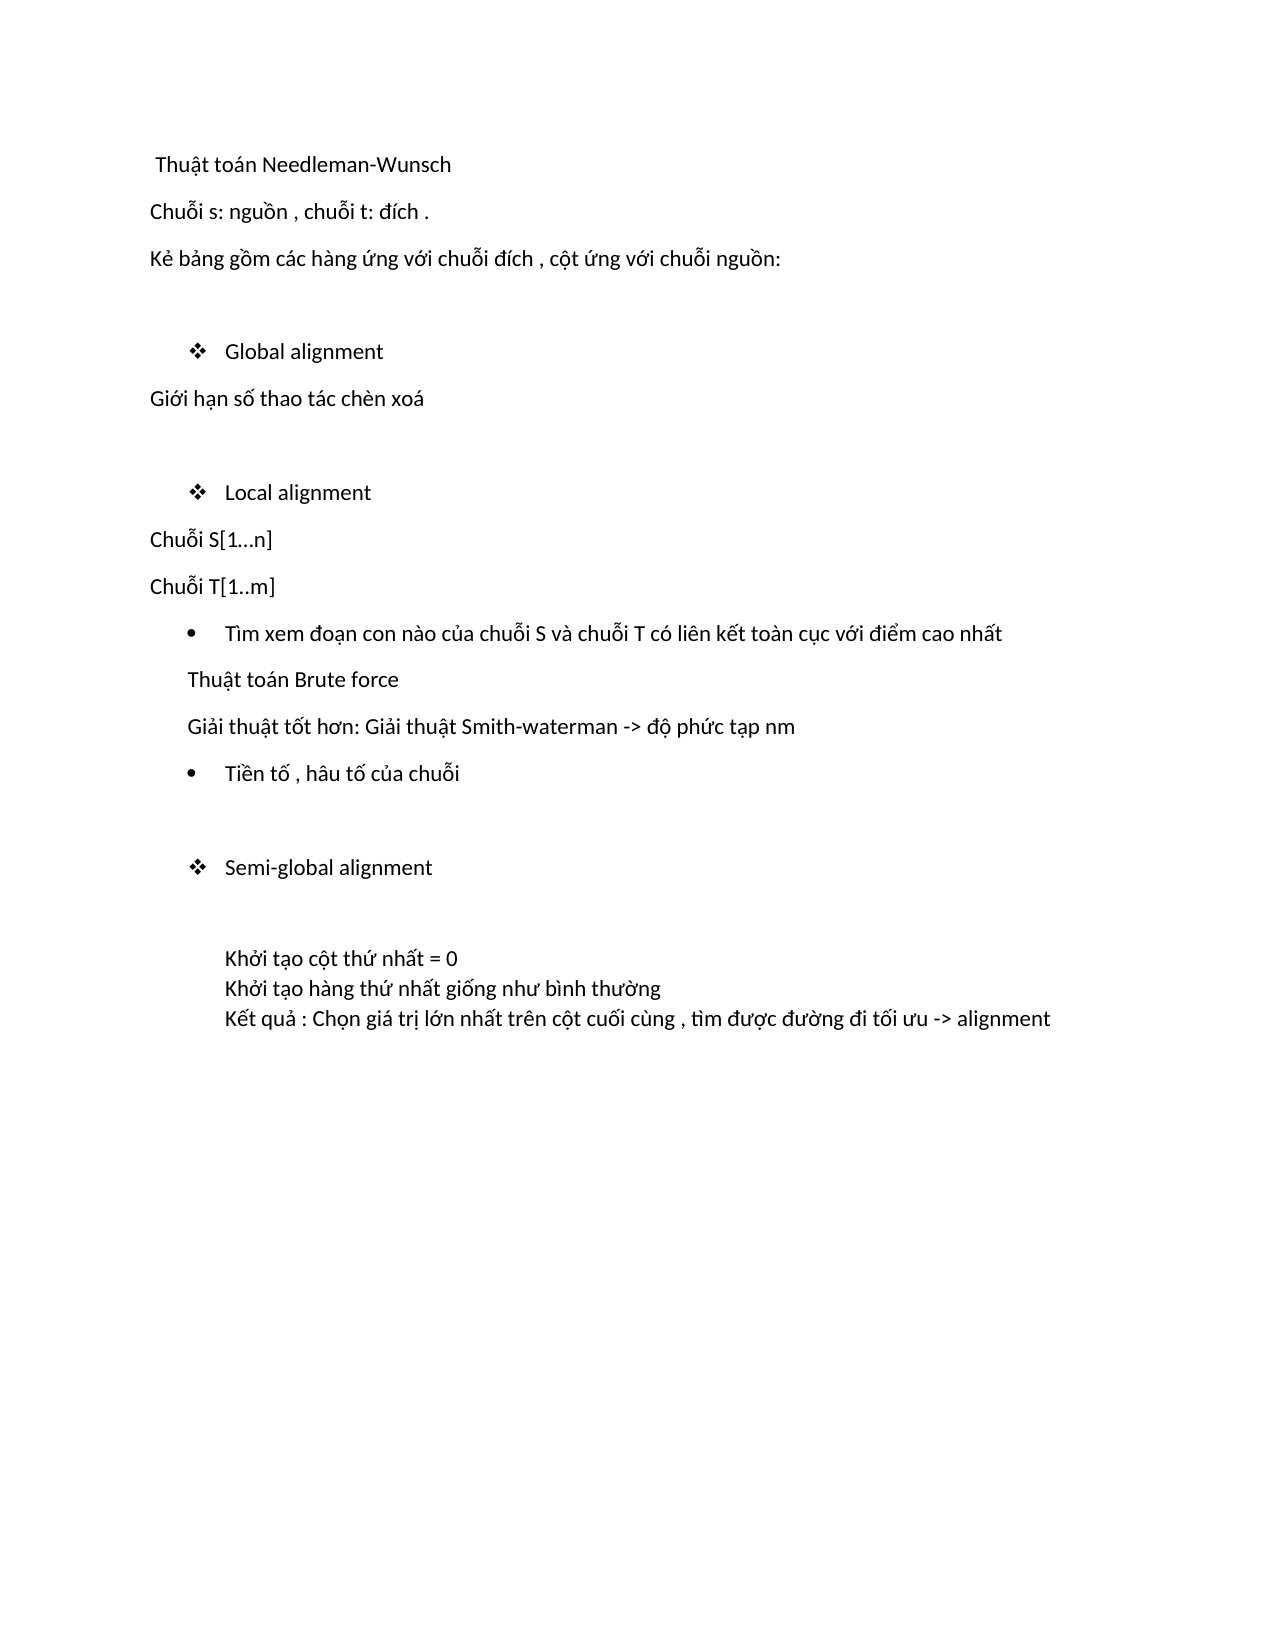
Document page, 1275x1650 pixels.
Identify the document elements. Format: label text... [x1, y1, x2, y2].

list Local alignment [187, 478, 1125, 506]
list Semi-global alignment [187, 853, 1125, 881]
list Tiền tố , hâu tố của chuỗi [187, 759, 1125, 787]
text Chuỗi T[1..m] [150, 572, 1125, 600]
text Kẻ bảng gồm các hàng ứng với chuỗi đích , cột ứng với chuỗi nguồn: [150, 244, 1125, 272]
text Chuỗi S[1…n] [150, 525, 1125, 553]
text Giải thuật tốt hơn: Giải thuật Smith-waterman -> độ phức tạp nm [187, 712, 1125, 741]
list Global alignment [187, 337, 1125, 366]
list Khởi tạo cột thứ nhất = 0 [225, 944, 1125, 972]
text Thuật toán Brute force [187, 666, 1125, 694]
text Chuỗi s: nguồn , chuỗi t: đích . [150, 197, 1125, 225]
list Khởi tạo hàng thứ nhất giống như bình thường [225, 974, 1125, 1002]
text Thuật toán Needleman-Wunsch [150, 150, 1125, 178]
list Kết quả : Chọn giá trị lớn nhất trên cột cuối cùng , tìm được đường đi tối ưu -> alignment [225, 1004, 1125, 1032]
text Giới hạn số thao tác chèn xoá [150, 384, 1125, 412]
list Tìm xem đoạn con nào của chuỗi S và chuỗi T có liên kết toàn cục với điểm cao nhất [187, 619, 1125, 647]
